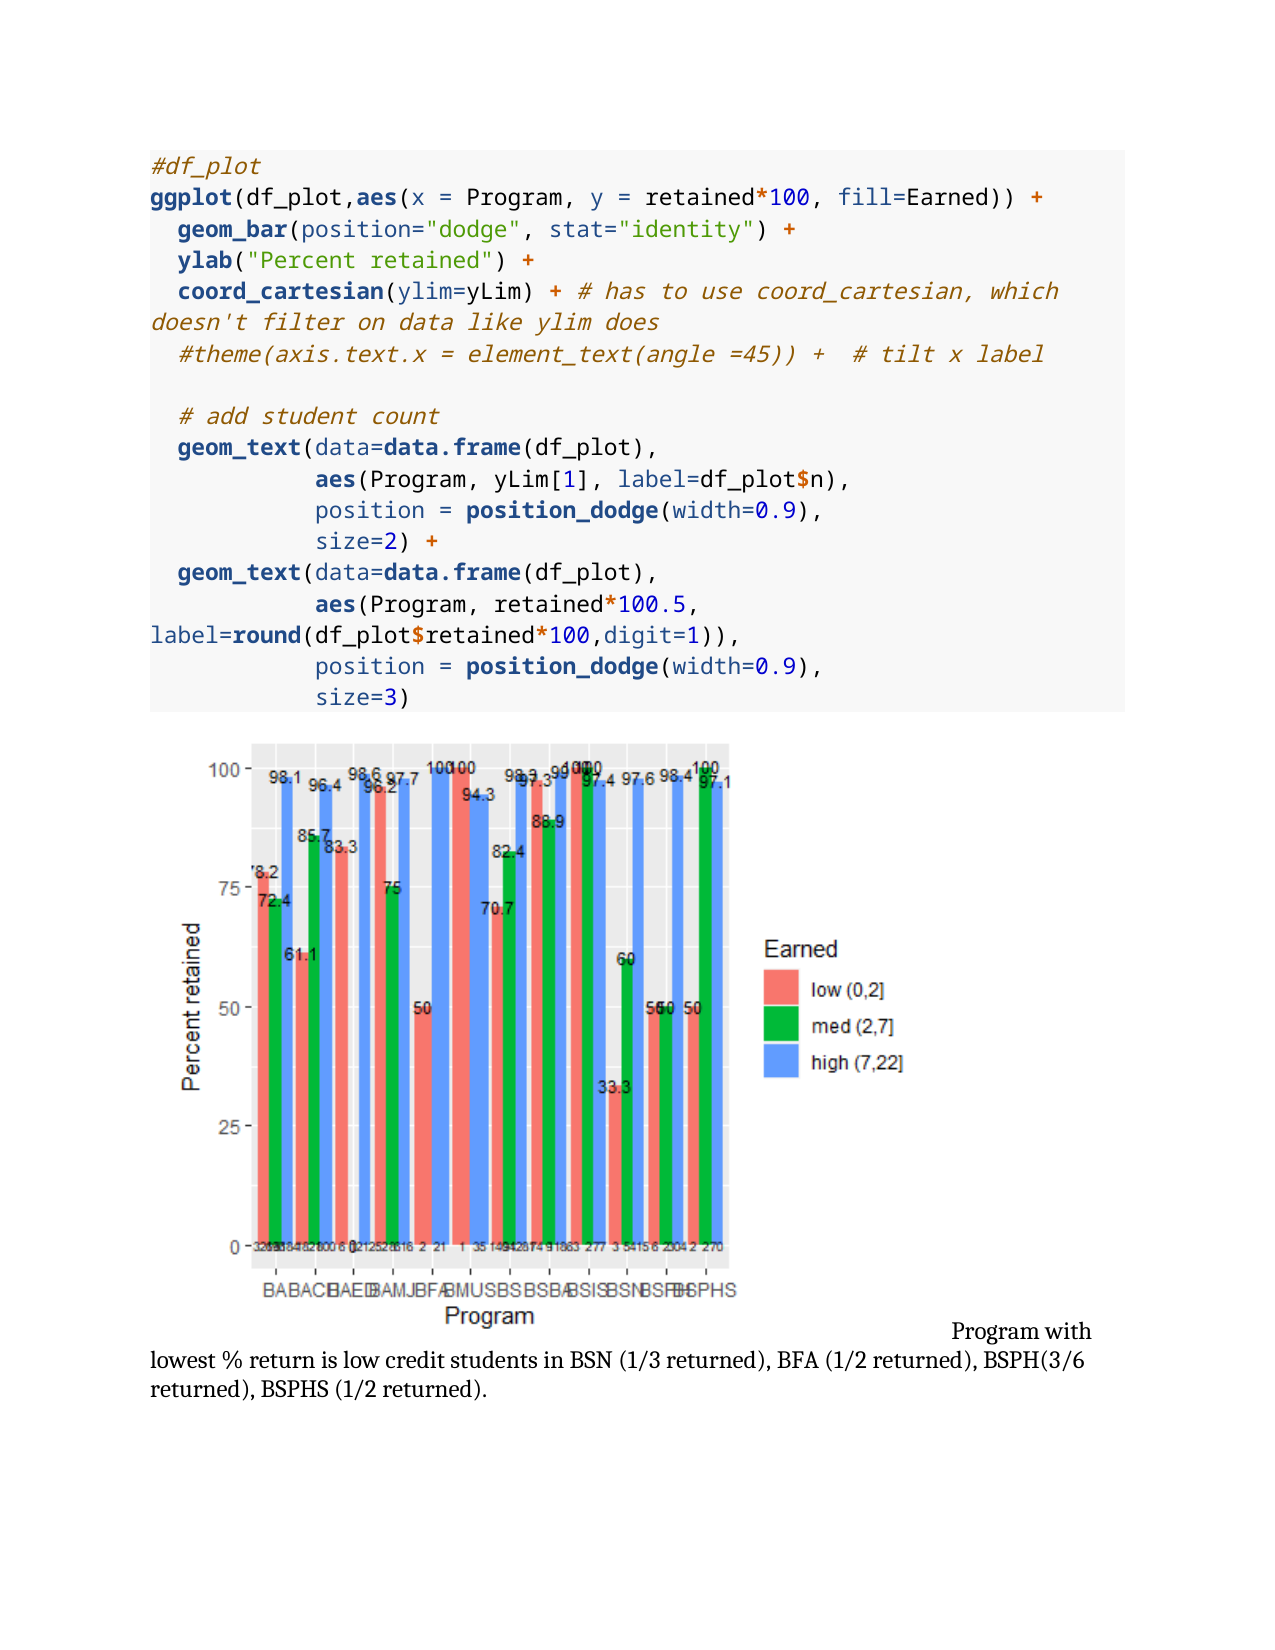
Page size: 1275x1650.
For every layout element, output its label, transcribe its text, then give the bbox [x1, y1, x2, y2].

picture [168, 733, 927, 1340]
text #df_plot ggplot(df_plot,aes(x = Program, y = retained*100, fill=Earned)) + geom_bar(position="dodge", stat="identity") + ylab("Percent retained") + coord_cartesian(ylim=yLim) + # has to use coord_cartesian, which doesn't filter on data like ylim does #theme(axis.text.x = element_text(angle =45)) + # tilt x label # add student count geom_text(data=data.frame(df_plot), aes(Program, yLim[1], label=df_plot$n), position = position_dodge(width=0.9), size=2) + geom_text(data=data.frame(df_plot), aes(Program, retained*100.5, label=round(df_plot$retained*100,digit=1)), position = position_dodge(width=0.9), size=3) [150, 150, 1125, 712]
